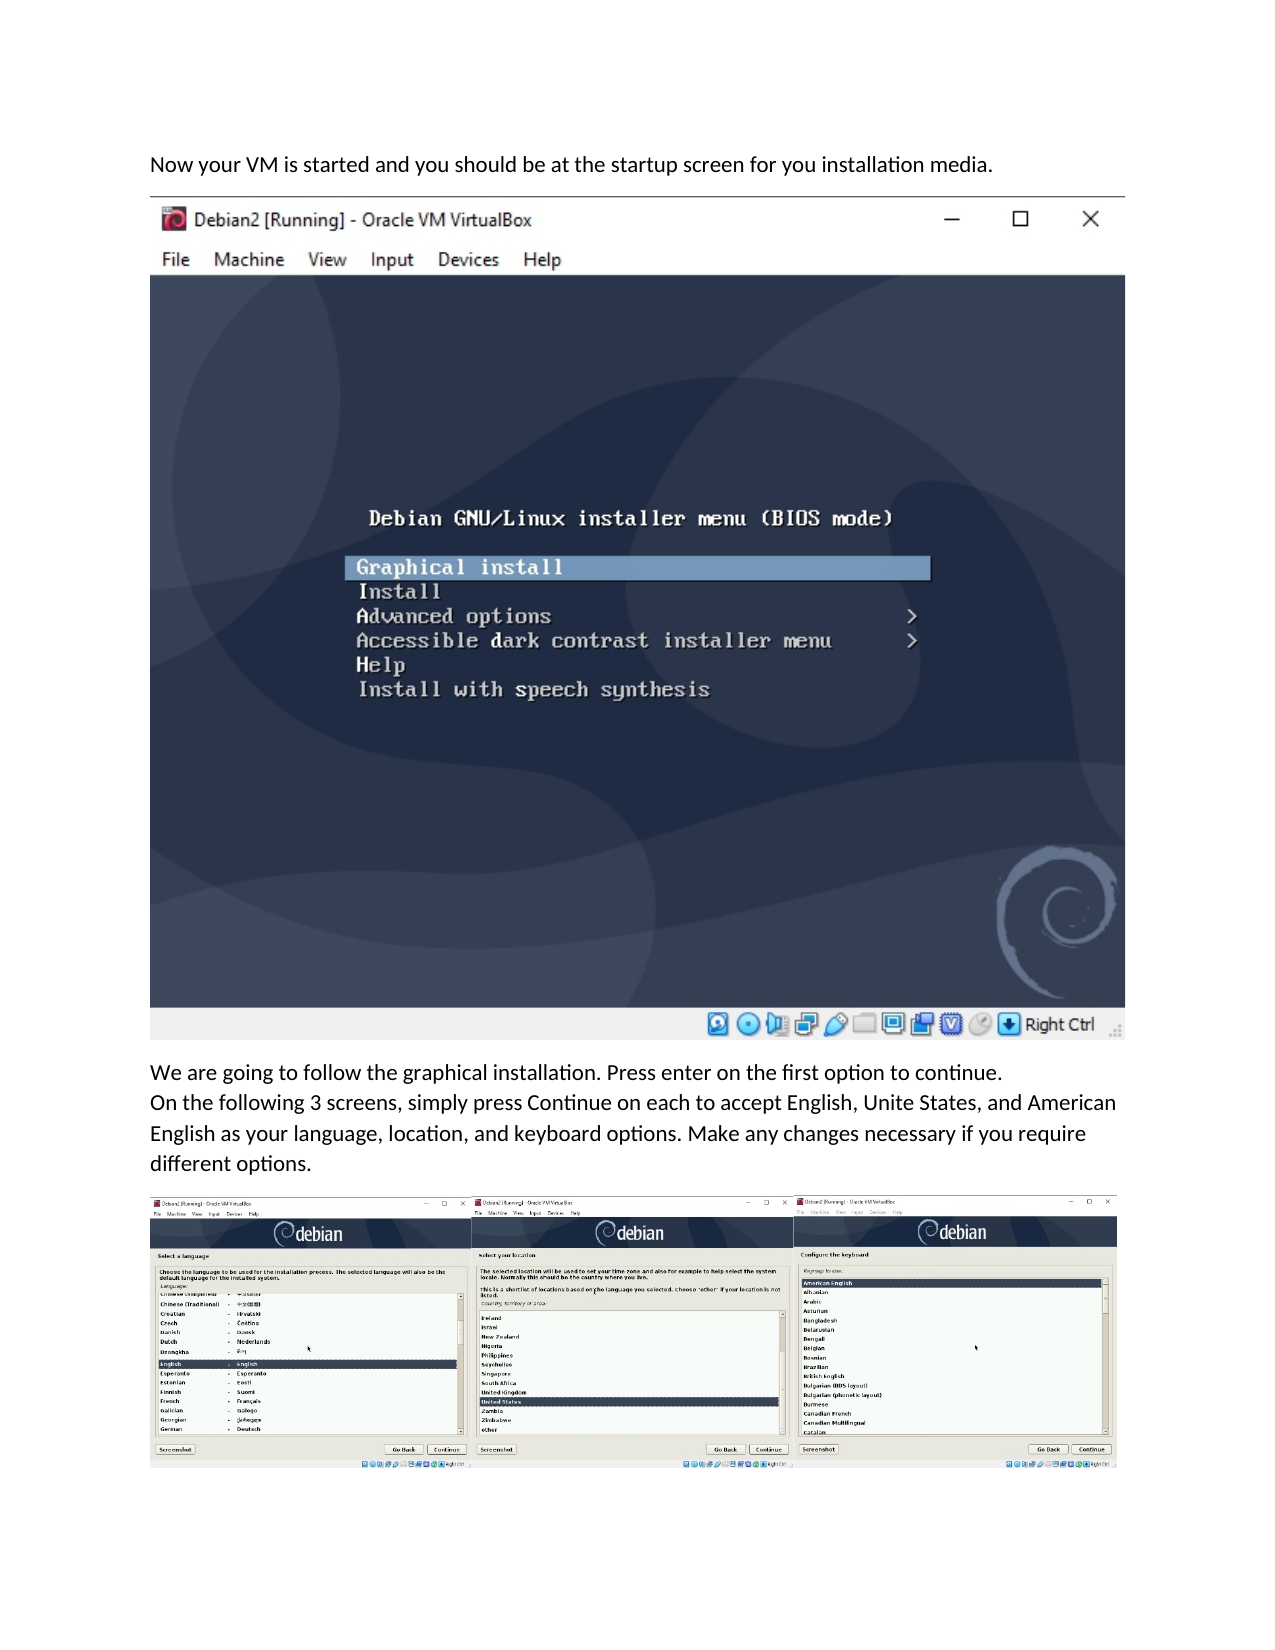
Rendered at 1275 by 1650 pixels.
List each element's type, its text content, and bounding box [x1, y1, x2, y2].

text Now your VM is started and you should be at the startup screen for you installation media. [150, 150, 1125, 178]
text We are going to follow the graphical installation. Press enter on the first option to continue. On the following 3 screens, simply press Continue on each to accept English, Unite States, and American English as your language, location, and keyboard options. Make any changes necessary if you require different options. [150, 1058, 1125, 1177]
picture [150, 196, 1125, 1040]
picture [150, 1195, 1117, 1468]
